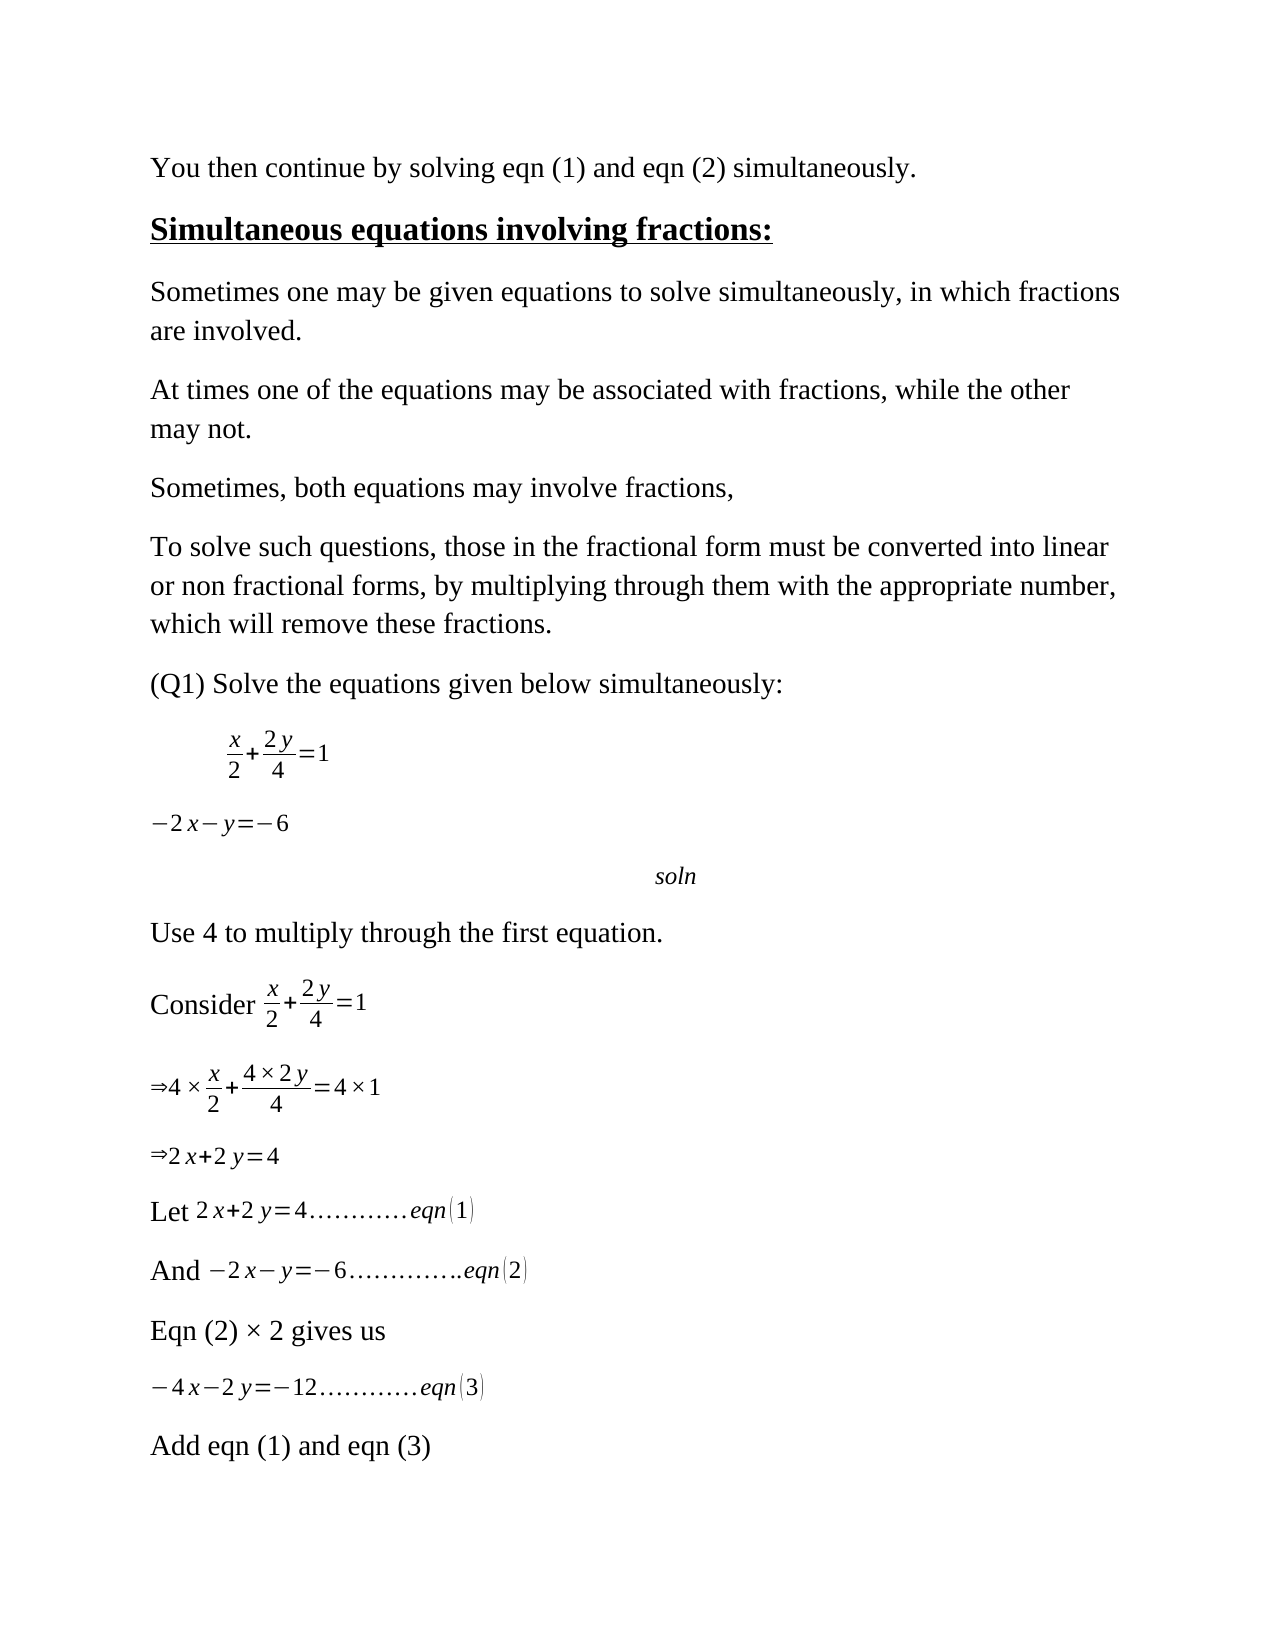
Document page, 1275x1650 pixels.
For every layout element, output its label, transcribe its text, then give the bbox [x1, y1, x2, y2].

text Use 4 to multiply through the first equation. [150, 915, 1125, 949]
text (Q1) Solve the equations given below simultaneously: [150, 666, 1125, 699]
text Sometimes, both equations may involve fractions, [150, 470, 1125, 504]
text And [150, 1253, 1125, 1287]
text At times one of the equations may be associated with fractions, while the other may not. [150, 372, 1125, 444]
text Sometimes one may be given equations to solve simultaneously, in which fractions are involved. [150, 274, 1125, 346]
text Simultaneous equations involving fractions: [150, 209, 1125, 248]
text Eqn (2) × 2 gives us [150, 1313, 1125, 1346]
text Let [150, 1194, 1125, 1227]
text Add eqn (1) and eqn (3) [150, 1428, 1125, 1461]
text To solve such questions, those in the fractional form must be converted into linear or non fractional forms, by multiplying through them with the appropriate number, which will remove these fractions. [150, 529, 1125, 640]
text You then continue by solving eqn (1) and eqn (2) simultaneously. [150, 150, 1125, 183]
text Consider [150, 975, 1125, 1034]
